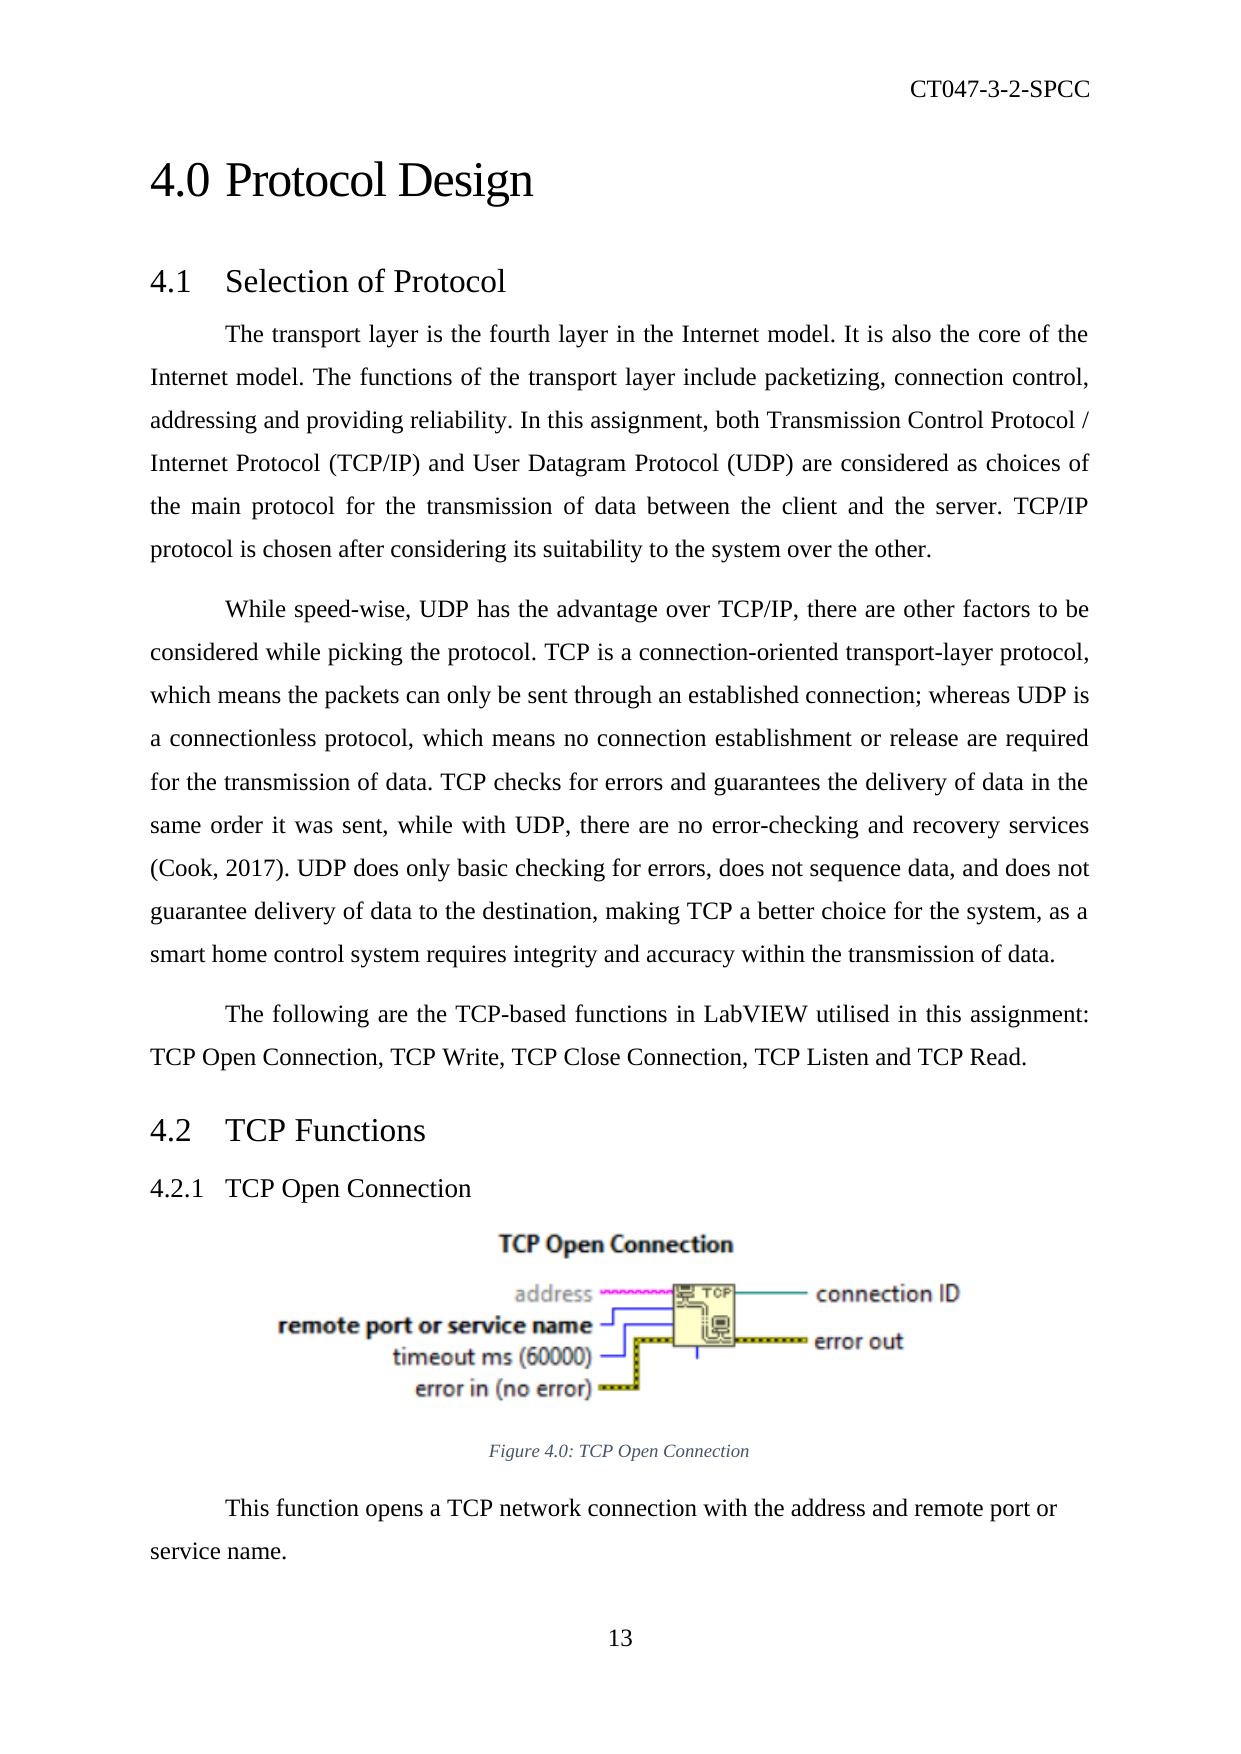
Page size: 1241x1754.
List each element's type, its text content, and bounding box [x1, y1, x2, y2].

text The transport layer is the fourth layer in the Internet model. It is also the core of the Internet model. The functions of the transport layer include packetizing, connection control, addressing and providing reliability. In this assignment, both Transmission Control Protocol / Internet Protocol (TCP/IP) and User Datagram Protocol (UDP) are considered as choices of the main protocol for the transmission of data between the client and the server. TCP/IP protocol is chosen after considering its suitability to the system over the other. [150, 319, 1090, 563]
text While speed-wise, UDP has the advantage over TCP/IP, there are other factors to be considered while picking the protocol. TCP is a connection-oriented transport-layer protocol, which means the packets can only be sent through an established connection; whereas UDP is a connectionless protocol, which means no connection establishment or release are required for the transmission of data. TCP checks for errors and guarantees the delivery of data in the same order it was sent, while with UDP, there are no error-checking and recovery services. UDP does only basic checking for errors, does not sequence data, and does not guarantee delivery of data to the destination, making TCP a better choice for the system, as a smart home control system requires integrity and accuracy within the transmission of data. [150, 594, 1090, 968]
text The following are the TCP-based functions in LabVIEW utilised in this assignment: TCP Open Connection, TCP Write, TCP Close Connection, TCP Listen and TCP Read. [150, 999, 1090, 1071]
subtitle 4.1 Selection of Protocol [150, 261, 1090, 299]
subtitle 4.2 TCP Functions [150, 1110, 1090, 1148]
subtitle 4.2.1 TCP Open Connection [150, 1172, 1090, 1203]
text This function opens a TCP network connection with the address and remote port or service name. [150, 1493, 1090, 1565]
picture [265, 1218, 975, 1410]
text Figure 4.0: TCP Open Connection [150, 1440, 1090, 1462]
title 4.0 Protocol Design [150, 150, 1090, 207]
